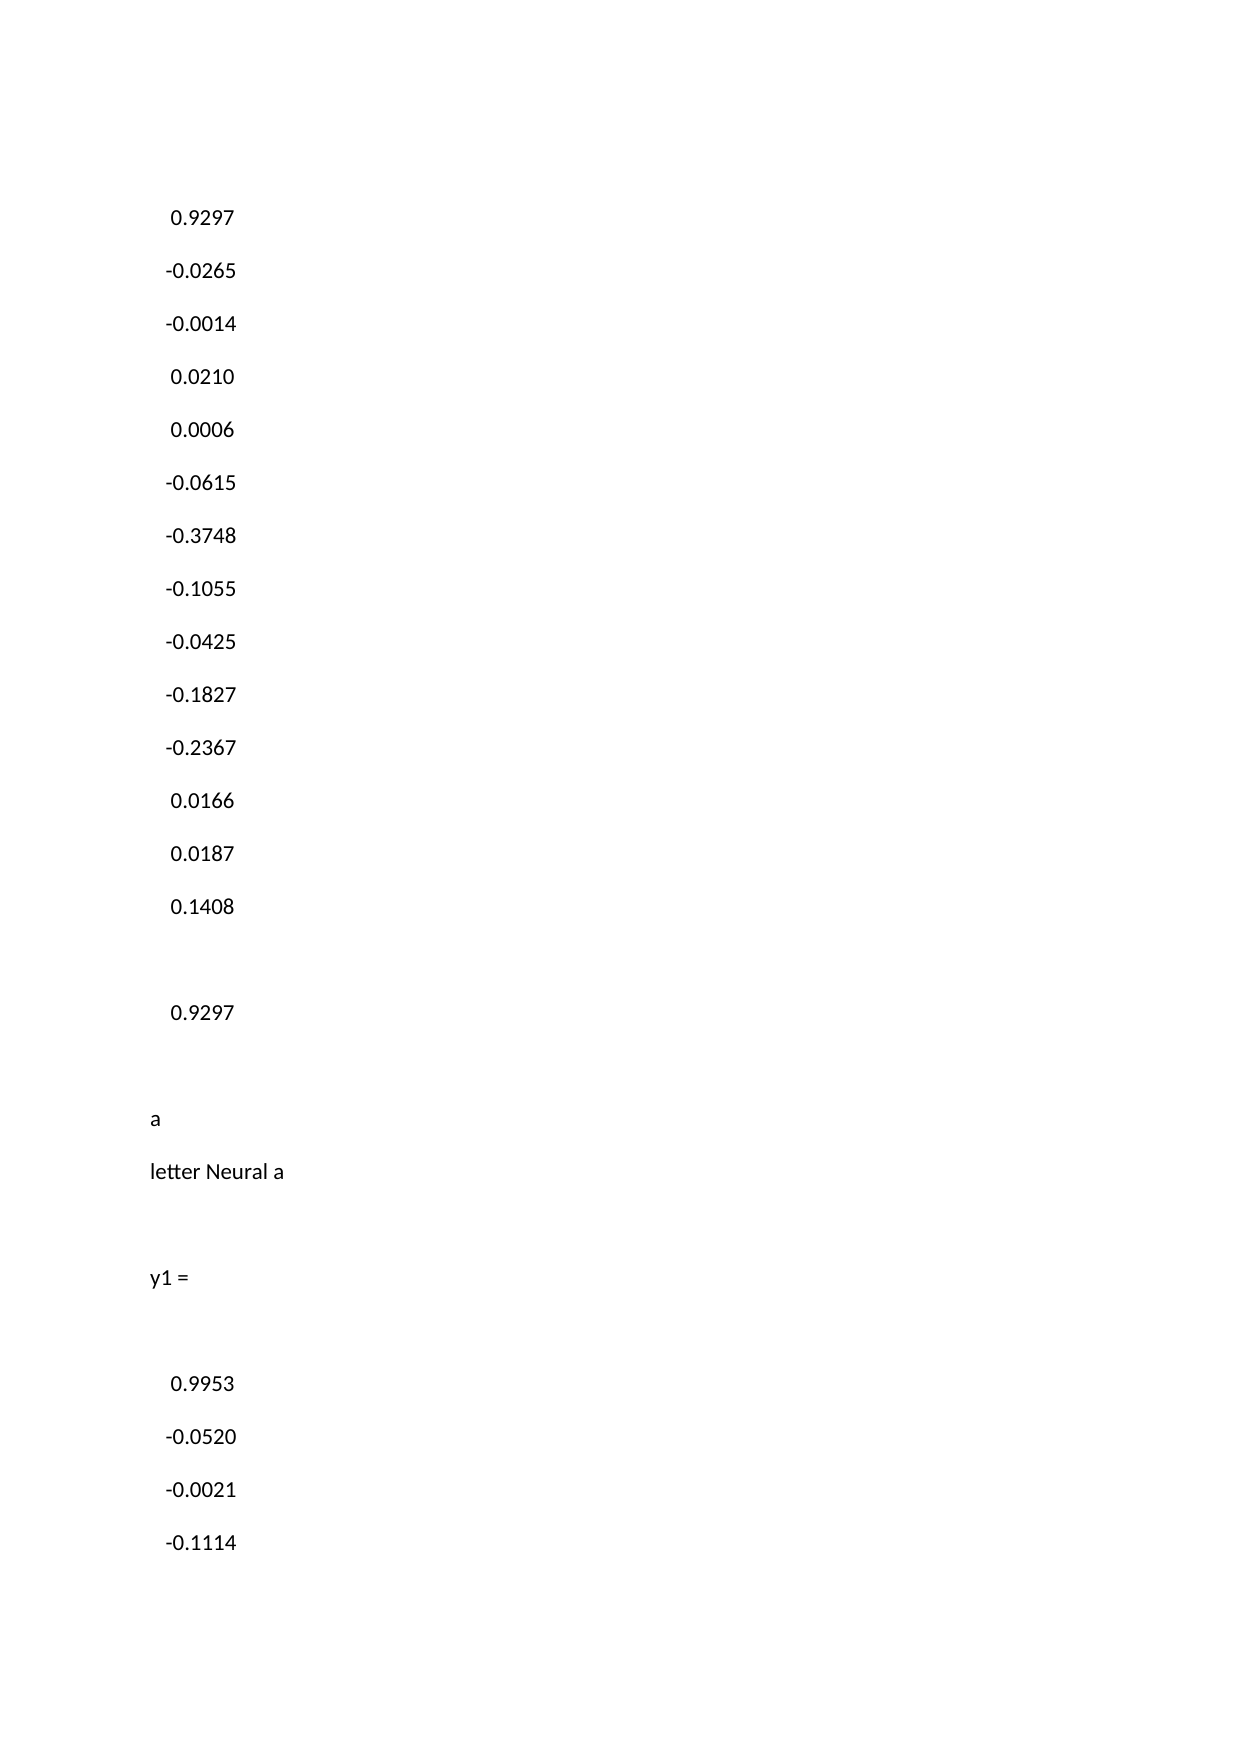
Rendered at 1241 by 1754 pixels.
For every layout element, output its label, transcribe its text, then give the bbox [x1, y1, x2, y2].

text 0.9297 [150, 998, 1090, 1026]
text -0.1114 [150, 1528, 1090, 1557]
text -0.2367 [150, 733, 1090, 761]
text 0.9953 [150, 1369, 1090, 1397]
text -0.3748 [150, 521, 1090, 549]
text 0.1408 [150, 892, 1090, 920]
text -0.0520 [150, 1422, 1090, 1451]
text -0.0265 [150, 256, 1090, 284]
text letter Neural a [150, 1157, 1090, 1185]
text -0.0021 [150, 1476, 1090, 1503]
text -0.1055 [150, 574, 1090, 602]
text -0.0014 [150, 309, 1090, 337]
text 0.0210 [150, 362, 1090, 390]
text 0.0006 [150, 415, 1090, 443]
text y1 = [150, 1263, 1090, 1291]
text 0.0187 [150, 839, 1090, 867]
text -0.1827 [150, 680, 1090, 708]
text 0.9297 [150, 203, 1090, 231]
text a [150, 1104, 1090, 1132]
text 0.0166 [150, 786, 1090, 814]
text -0.0615 [150, 468, 1090, 496]
text -0.0425 [150, 627, 1090, 655]
